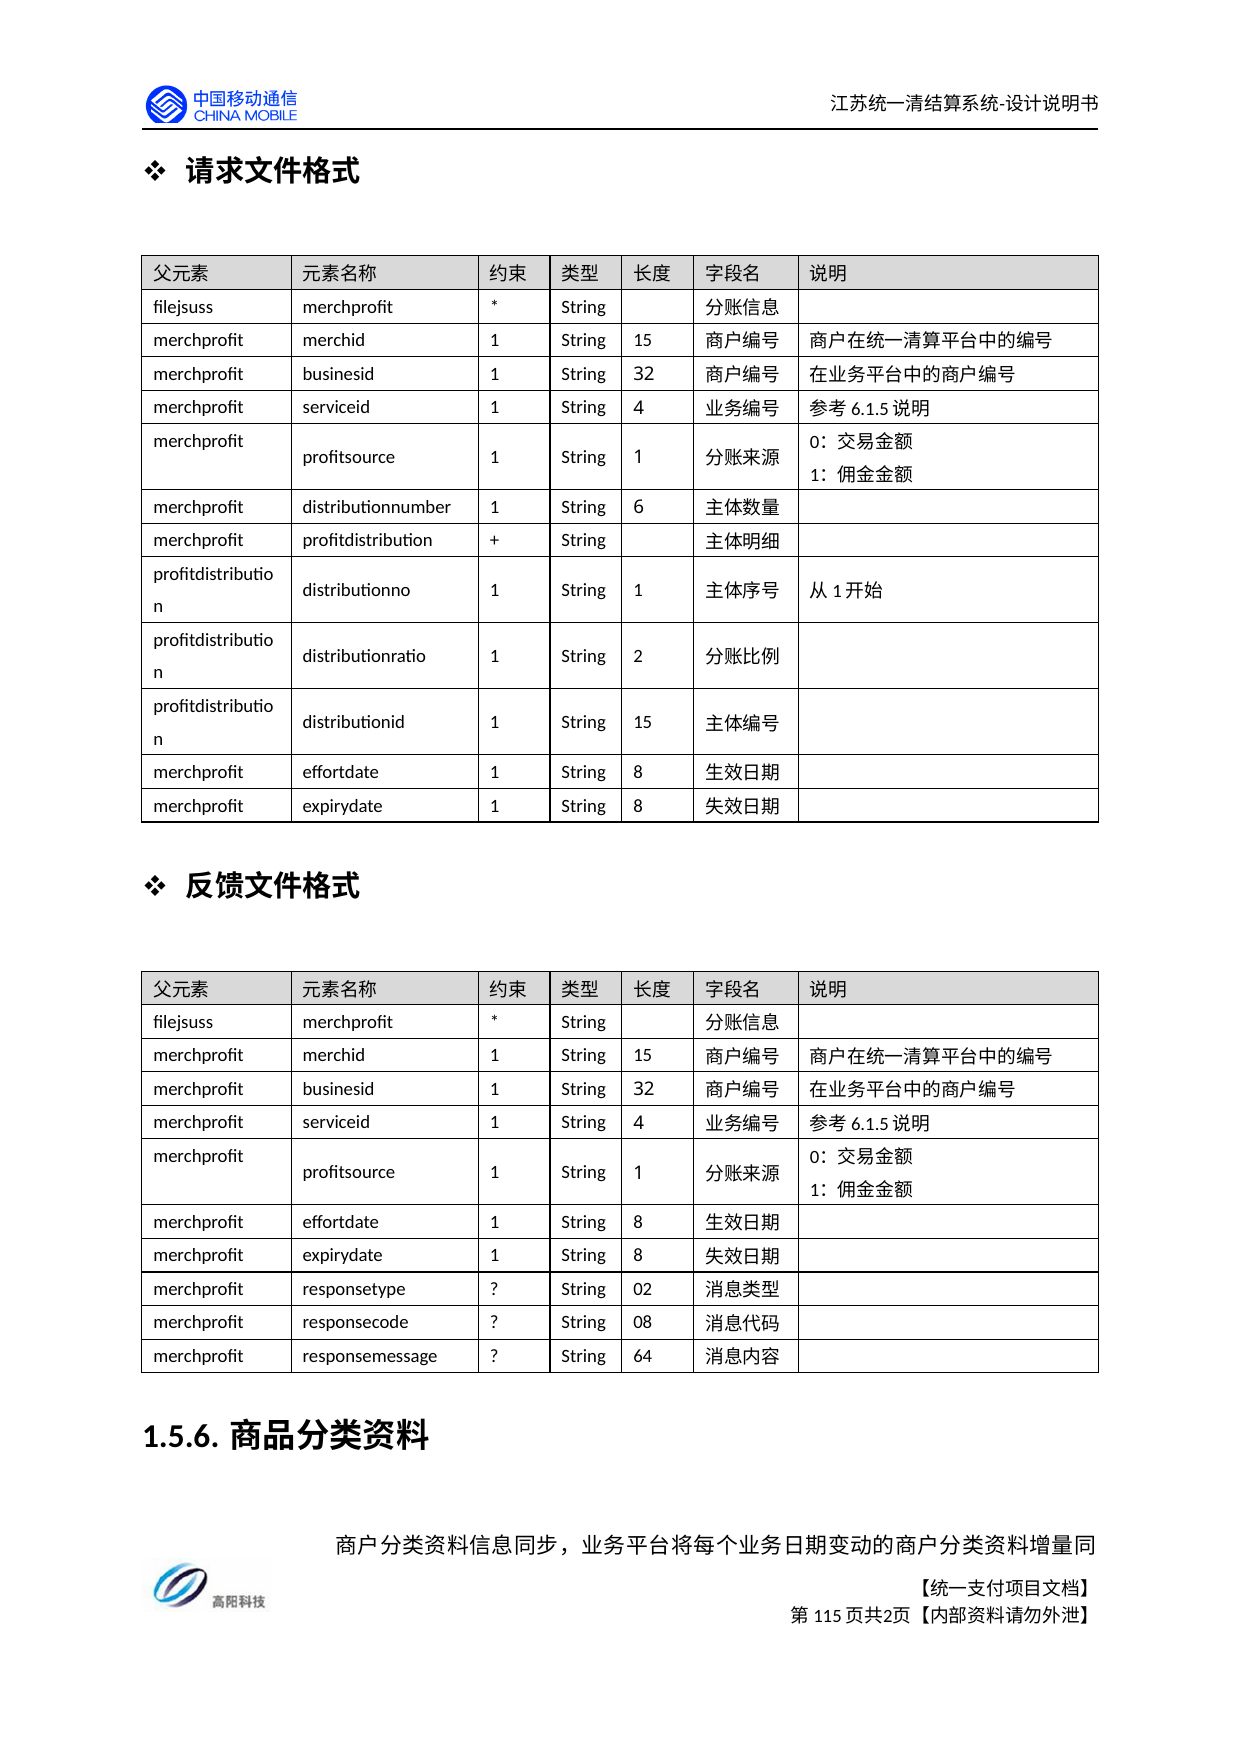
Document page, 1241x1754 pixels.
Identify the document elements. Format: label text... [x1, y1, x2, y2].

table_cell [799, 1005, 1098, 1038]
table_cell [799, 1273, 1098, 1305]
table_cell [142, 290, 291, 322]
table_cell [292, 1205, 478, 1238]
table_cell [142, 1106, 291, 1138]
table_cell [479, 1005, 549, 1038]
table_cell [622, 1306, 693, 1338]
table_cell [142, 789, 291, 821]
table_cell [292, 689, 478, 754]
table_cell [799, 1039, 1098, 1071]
subtitle 商品分类资料 [142, 1400, 1098, 1465]
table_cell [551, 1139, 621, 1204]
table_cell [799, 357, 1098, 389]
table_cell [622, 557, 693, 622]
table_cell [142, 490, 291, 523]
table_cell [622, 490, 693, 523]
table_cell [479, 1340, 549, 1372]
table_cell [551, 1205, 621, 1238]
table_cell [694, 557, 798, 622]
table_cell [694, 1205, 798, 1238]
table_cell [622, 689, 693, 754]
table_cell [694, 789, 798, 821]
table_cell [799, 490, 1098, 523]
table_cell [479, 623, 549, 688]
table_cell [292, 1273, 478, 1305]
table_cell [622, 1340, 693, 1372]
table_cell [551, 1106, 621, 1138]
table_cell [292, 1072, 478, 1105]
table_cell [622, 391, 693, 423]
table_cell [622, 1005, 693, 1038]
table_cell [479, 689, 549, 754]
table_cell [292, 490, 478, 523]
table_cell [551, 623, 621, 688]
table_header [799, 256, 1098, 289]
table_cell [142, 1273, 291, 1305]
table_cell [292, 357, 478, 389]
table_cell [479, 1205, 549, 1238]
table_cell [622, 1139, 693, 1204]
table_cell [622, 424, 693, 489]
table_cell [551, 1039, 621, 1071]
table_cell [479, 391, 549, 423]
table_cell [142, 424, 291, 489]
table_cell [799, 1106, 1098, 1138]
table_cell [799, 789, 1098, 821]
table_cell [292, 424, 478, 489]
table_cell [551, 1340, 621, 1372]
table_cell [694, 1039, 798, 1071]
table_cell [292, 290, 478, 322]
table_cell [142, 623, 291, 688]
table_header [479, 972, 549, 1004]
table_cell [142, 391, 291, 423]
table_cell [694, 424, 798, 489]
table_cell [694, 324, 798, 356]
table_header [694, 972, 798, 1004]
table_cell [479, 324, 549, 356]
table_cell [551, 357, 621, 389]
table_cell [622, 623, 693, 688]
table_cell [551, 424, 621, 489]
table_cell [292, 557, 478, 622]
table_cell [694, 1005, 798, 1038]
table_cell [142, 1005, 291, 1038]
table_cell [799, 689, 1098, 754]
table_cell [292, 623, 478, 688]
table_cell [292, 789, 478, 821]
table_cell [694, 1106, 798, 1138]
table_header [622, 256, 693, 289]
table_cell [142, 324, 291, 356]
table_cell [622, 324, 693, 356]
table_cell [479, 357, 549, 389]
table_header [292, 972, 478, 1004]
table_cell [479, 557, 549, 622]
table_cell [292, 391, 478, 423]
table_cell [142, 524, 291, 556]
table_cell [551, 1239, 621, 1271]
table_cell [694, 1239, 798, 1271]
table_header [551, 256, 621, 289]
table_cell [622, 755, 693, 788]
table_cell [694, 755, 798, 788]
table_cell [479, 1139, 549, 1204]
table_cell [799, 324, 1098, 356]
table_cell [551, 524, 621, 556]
subtitle 请求文件格式 [142, 137, 1098, 202]
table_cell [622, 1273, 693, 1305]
picture [141, 85, 298, 123]
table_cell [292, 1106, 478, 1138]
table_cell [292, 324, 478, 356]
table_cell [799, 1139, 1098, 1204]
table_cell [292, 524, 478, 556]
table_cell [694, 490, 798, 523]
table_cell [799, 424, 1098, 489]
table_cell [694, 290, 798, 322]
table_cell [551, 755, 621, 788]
subtitle 反馈文件格式 [142, 852, 1098, 917]
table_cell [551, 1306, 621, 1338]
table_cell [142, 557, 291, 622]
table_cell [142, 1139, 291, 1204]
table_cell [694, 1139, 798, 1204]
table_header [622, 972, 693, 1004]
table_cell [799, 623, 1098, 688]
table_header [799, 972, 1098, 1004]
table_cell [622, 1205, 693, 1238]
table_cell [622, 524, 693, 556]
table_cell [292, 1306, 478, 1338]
text 商户分类资料信息同步，业务平台将每个业务日期变动的商户分类资料增量同步到统一支付清算平台。每个商户分账资料文件为10000笔。 [142, 1527, 1098, 1560]
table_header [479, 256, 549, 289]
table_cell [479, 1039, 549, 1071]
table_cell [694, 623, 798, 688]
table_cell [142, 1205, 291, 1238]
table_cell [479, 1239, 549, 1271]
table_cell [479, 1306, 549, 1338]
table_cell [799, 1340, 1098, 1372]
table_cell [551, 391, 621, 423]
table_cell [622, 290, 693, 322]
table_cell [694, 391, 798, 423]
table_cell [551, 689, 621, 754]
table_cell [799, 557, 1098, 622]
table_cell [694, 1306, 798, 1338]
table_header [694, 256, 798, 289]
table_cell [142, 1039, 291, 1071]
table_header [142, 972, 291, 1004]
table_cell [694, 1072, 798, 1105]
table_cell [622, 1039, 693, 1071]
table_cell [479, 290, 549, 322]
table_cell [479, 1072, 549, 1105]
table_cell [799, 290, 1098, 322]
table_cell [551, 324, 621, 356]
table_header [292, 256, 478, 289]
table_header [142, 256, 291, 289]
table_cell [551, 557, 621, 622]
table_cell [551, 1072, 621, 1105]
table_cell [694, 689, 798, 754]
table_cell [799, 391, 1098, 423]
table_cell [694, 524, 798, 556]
picture [141, 1558, 273, 1612]
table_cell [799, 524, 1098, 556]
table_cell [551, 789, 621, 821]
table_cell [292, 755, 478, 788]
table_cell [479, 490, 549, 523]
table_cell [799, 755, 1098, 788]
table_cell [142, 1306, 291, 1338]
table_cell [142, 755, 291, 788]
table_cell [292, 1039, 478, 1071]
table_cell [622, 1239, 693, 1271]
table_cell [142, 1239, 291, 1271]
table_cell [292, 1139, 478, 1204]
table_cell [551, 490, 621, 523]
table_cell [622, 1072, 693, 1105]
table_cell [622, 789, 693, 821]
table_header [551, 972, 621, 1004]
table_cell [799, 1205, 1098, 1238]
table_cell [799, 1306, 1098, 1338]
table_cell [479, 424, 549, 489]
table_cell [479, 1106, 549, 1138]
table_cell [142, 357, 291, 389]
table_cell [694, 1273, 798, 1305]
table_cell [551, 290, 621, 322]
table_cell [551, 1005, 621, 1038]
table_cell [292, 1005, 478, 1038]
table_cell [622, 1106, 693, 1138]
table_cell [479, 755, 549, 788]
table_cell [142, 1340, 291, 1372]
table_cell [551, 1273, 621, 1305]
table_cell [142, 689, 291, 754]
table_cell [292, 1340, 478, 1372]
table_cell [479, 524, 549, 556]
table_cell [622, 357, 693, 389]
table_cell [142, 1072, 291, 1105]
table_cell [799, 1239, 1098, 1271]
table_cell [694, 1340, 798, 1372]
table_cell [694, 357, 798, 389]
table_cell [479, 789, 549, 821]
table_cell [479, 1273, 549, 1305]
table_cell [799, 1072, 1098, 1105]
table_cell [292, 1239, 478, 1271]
